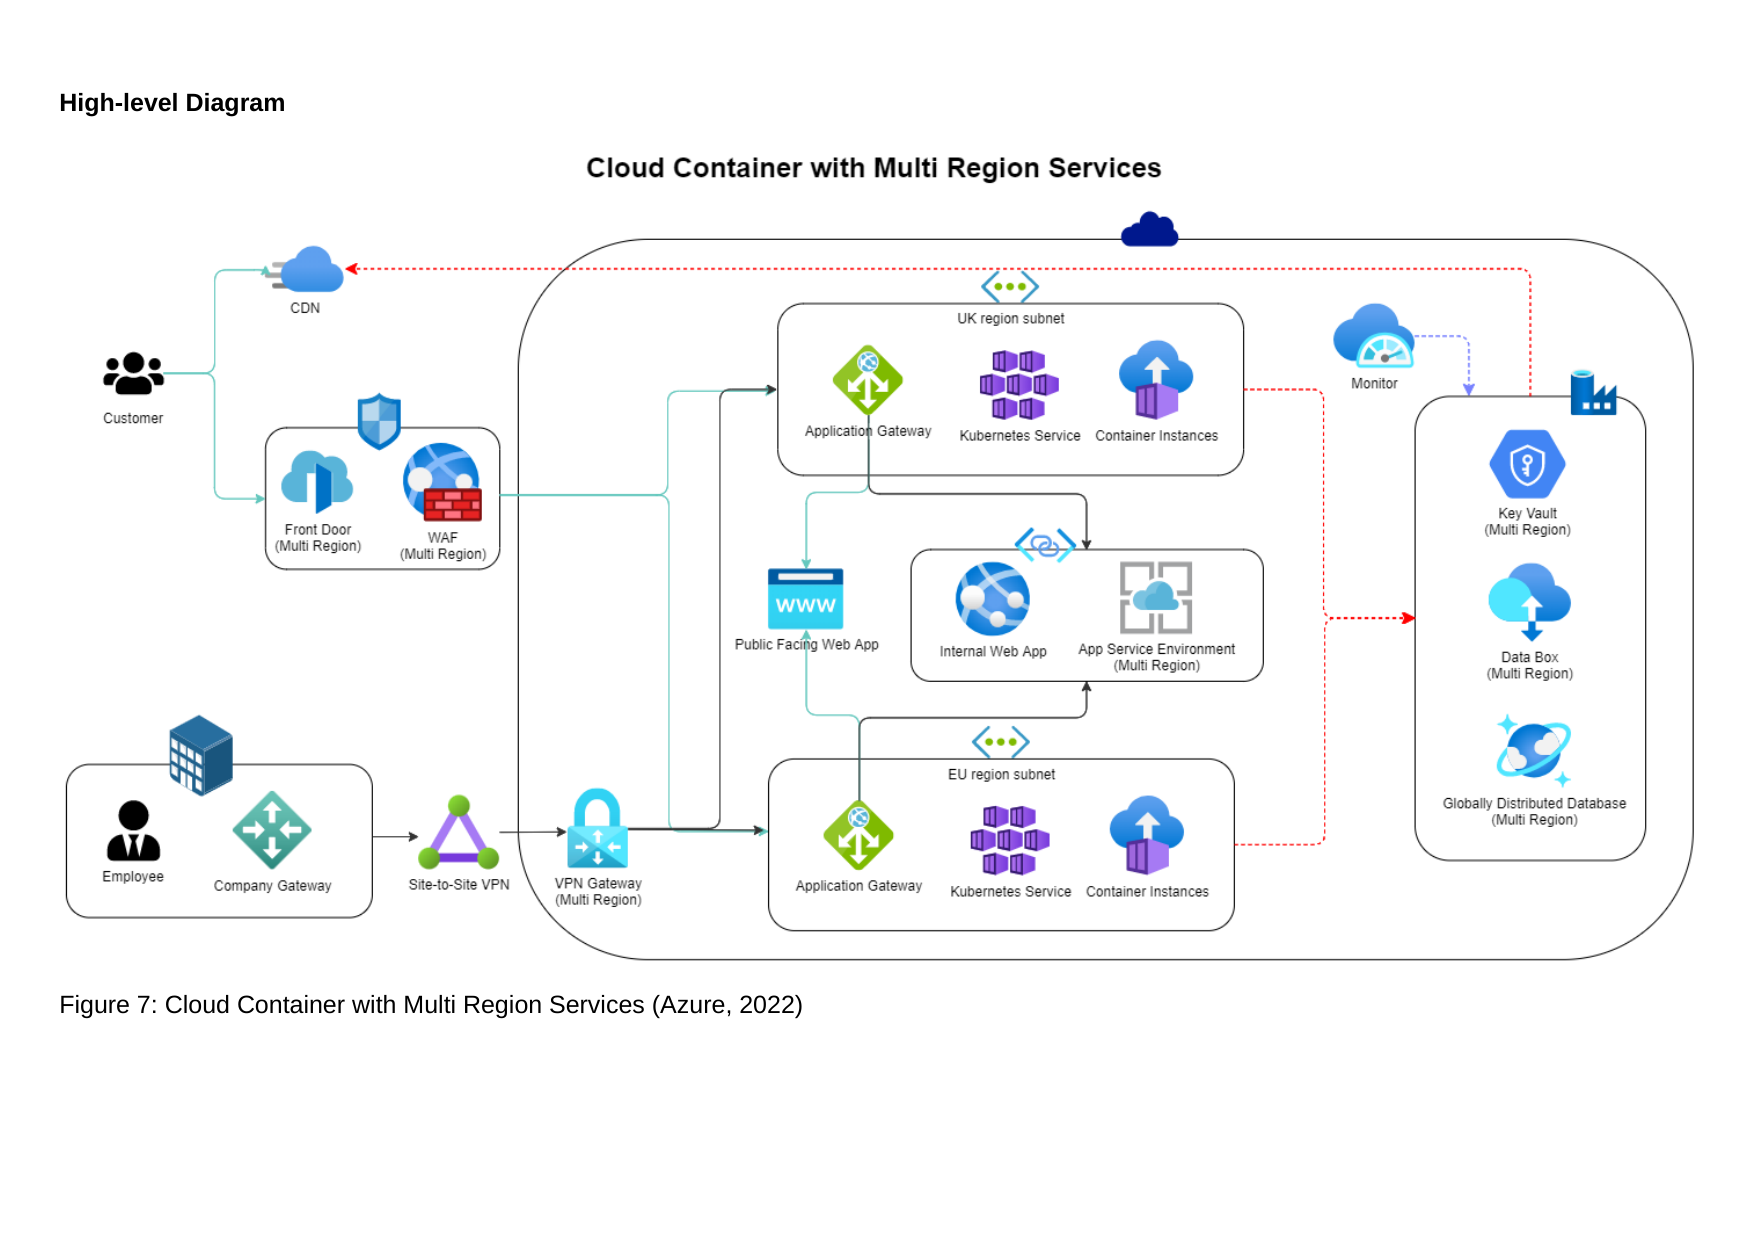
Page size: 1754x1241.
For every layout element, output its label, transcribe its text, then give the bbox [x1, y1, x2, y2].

text Figure 7: Cloud Container with Multi Region Services (Azure, 2022) [59, 990, 1695, 1019]
picture [59, 146, 1695, 972]
subtitle High-level Diagram [59, 88, 1695, 117]
